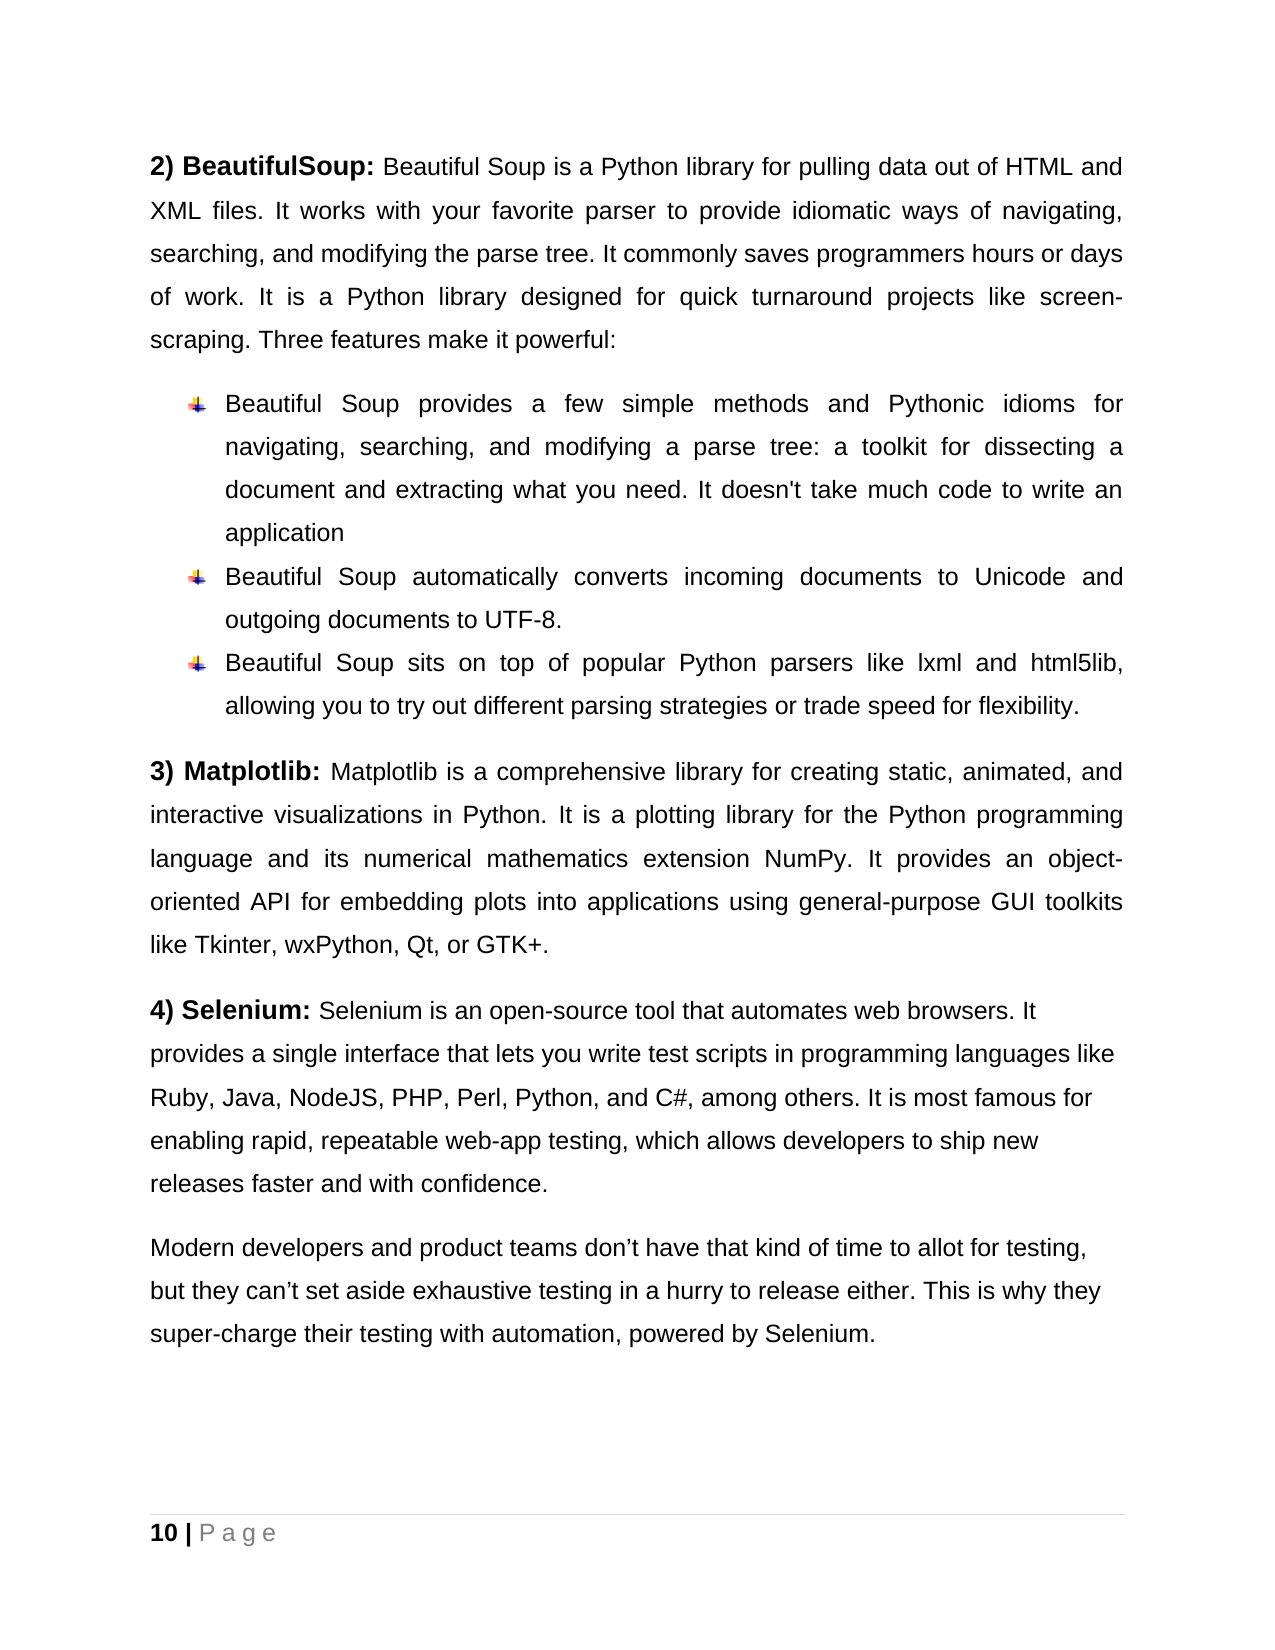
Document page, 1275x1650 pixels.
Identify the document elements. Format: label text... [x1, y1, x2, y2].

text 3) Matplotlib: Matplotlib is a comprehensive library for creating static, animated, and interactive visualizations in Python. It is a plotting library for the Python programming language and its numerical mathematics extension NumPy. It provides an object-oriented API for embedding plots into applications using general-purpose GUI toolkits like Tkinter, wxPython, Qt, or GTK+. [150, 755, 1125, 958]
text 2) BeautifulSoup: Beautiful Soup is a Python library for pulling data out of HTML and XML files. It works with your favorite parser to provide idiomatic ways of navigating, searching, and modifying the parse tree. It commonly saves programmers hours or days of work. It is a Python library designed for quick turnaround projects like screen-scraping. Three features make it powerful: [150, 150, 1125, 354]
picture [188, 654, 206, 672]
list Beautiful Soup provides a few simple methods and Pythonic idioms for navigating, searching, and modifying a parse tree: a toolkit for dissecting a document and extracting what you need. It doesn't take much code to write an application [187, 389, 1125, 547]
text Modern developers and product teams don’t have that kind of time to allot for testing, but they can’t set aside exhaustive testing in a hurry to release either. This is why they super-charge their testing with automation, powered by Selenium. [150, 1233, 1125, 1348]
text 4) Selenium: Selenium is an open-source tool that automates web browsers. It provides a single interface that lets you write test scripts in programming languages like Ruby, Java, NodeJS, PHP, Perl, Python, and C#, among others. It is most famous for enabling rapid, repeatable web-app testing, which allows developers to ship new releases faster and with confidence. [150, 994, 1125, 1197]
picture [188, 395, 206, 413]
list Beautiful Soup automatically converts incoming documents to Unicode and outgoing documents to UTF-8. [187, 561, 1125, 633]
list Beautiful Soup sits on top of popular Python parsers like lxml and html5lib, allowing you to try out different parsing strategies or trade speed for flexibility. [187, 648, 1125, 719]
picture [188, 568, 206, 585]
